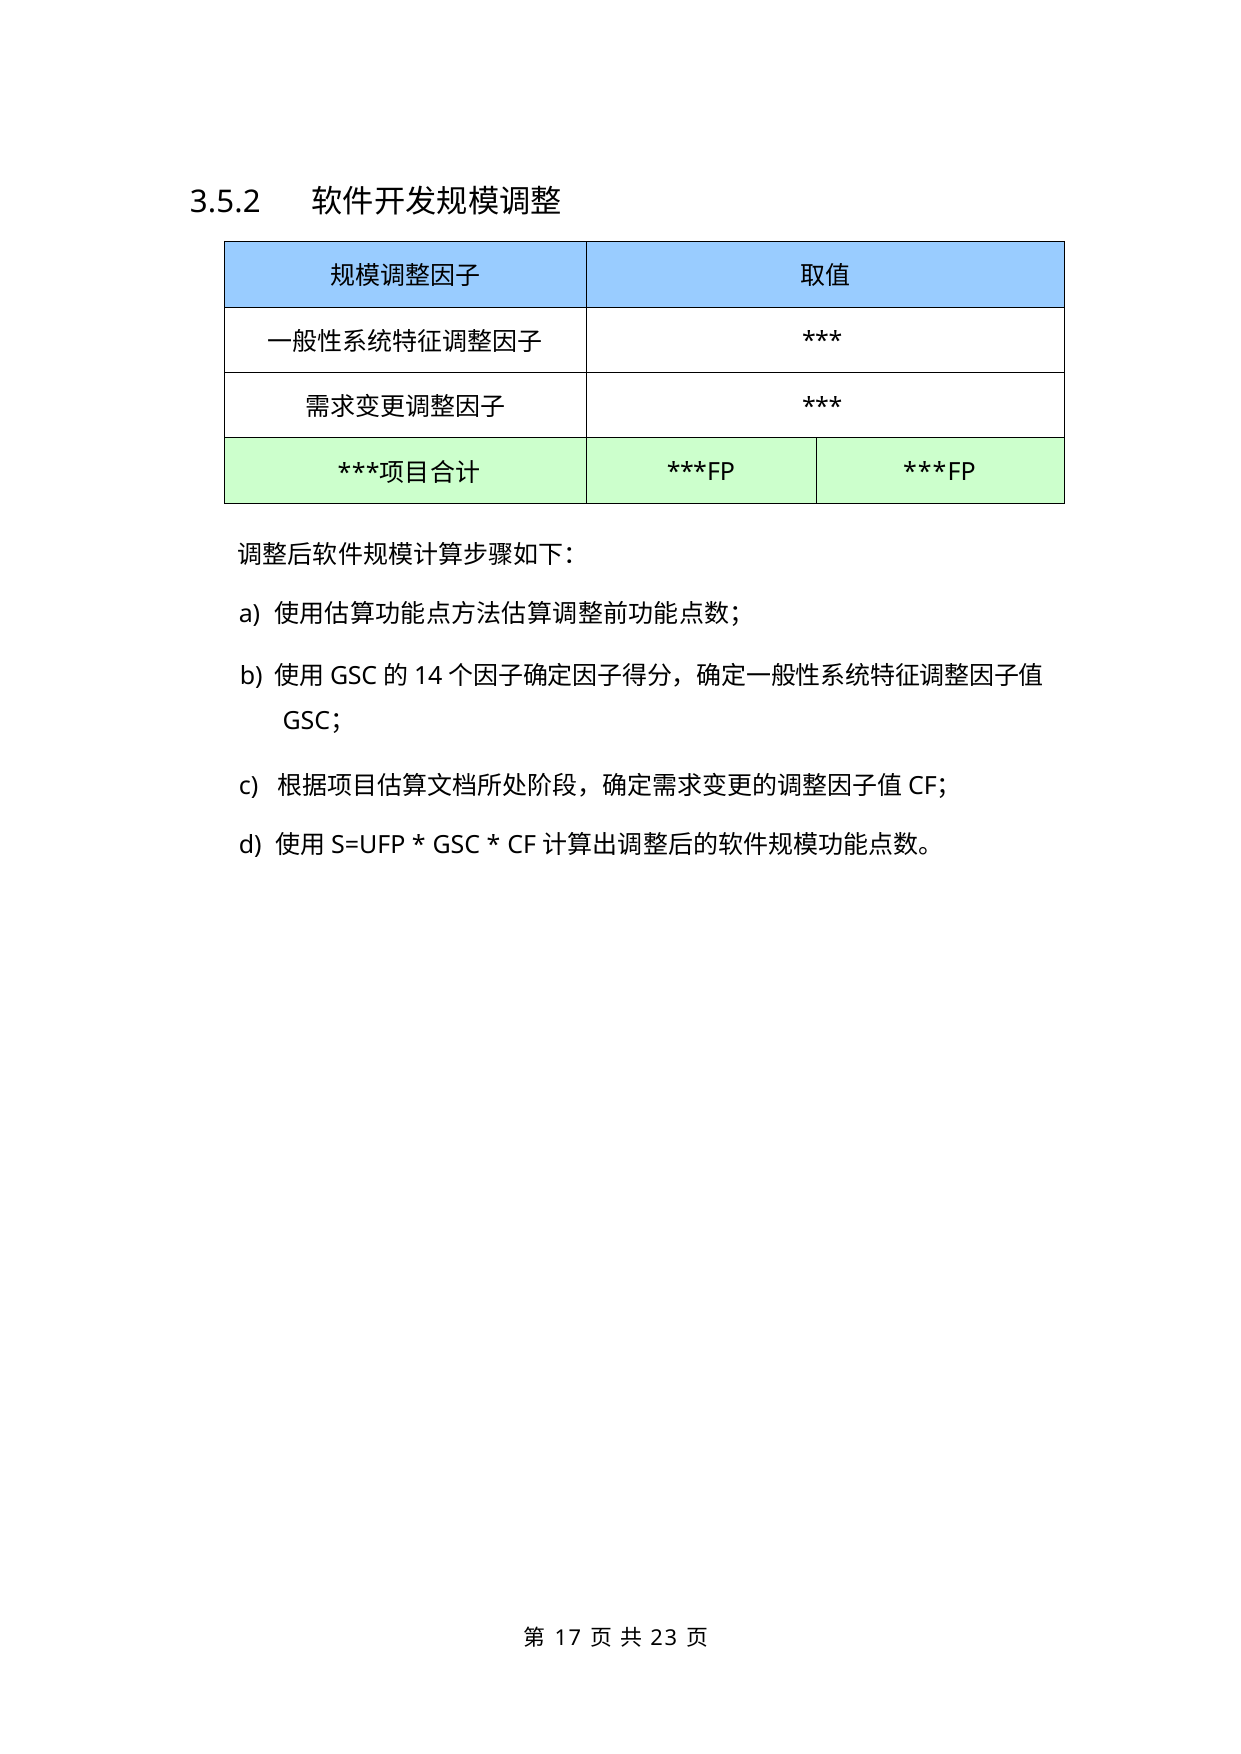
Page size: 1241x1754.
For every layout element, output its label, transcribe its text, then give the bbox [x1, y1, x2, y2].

table_cell 一般性系统特征调整因子 [225, 307, 586, 371]
table_header 取值 [587, 241, 1064, 306]
table_header 规模调整因子 [225, 241, 586, 306]
table_cell ***项目合计 [225, 438, 586, 503]
text d) 使用 S=UFP * GSC * CF 计算出调整后的软件规模功能点数。 [238, 825, 1065, 858]
table_cell 需求变更调整因子 [225, 373, 586, 437]
table_cell ***FP [587, 438, 816, 503]
text b) 使用 GSC 的 14 个因子确定因子得分，确定一般性系统特征调整因子值 GSC； [239, 654, 1053, 736]
table_cell ***FP [817, 438, 1064, 503]
list 3.5.2 软件开发规模调整 [189, 184, 1065, 218]
text a) 使用估算功能点方法估算调整前功能点数； [238, 595, 1065, 628]
text c) 根据项目估算文档所处阶段，确定需求变更的调整因子值 CF； [238, 767, 1065, 799]
text 调整后软件规模计算步骤如下： [237, 541, 1065, 568]
table_cell *** [587, 373, 1064, 437]
table_cell *** [587, 307, 1064, 371]
